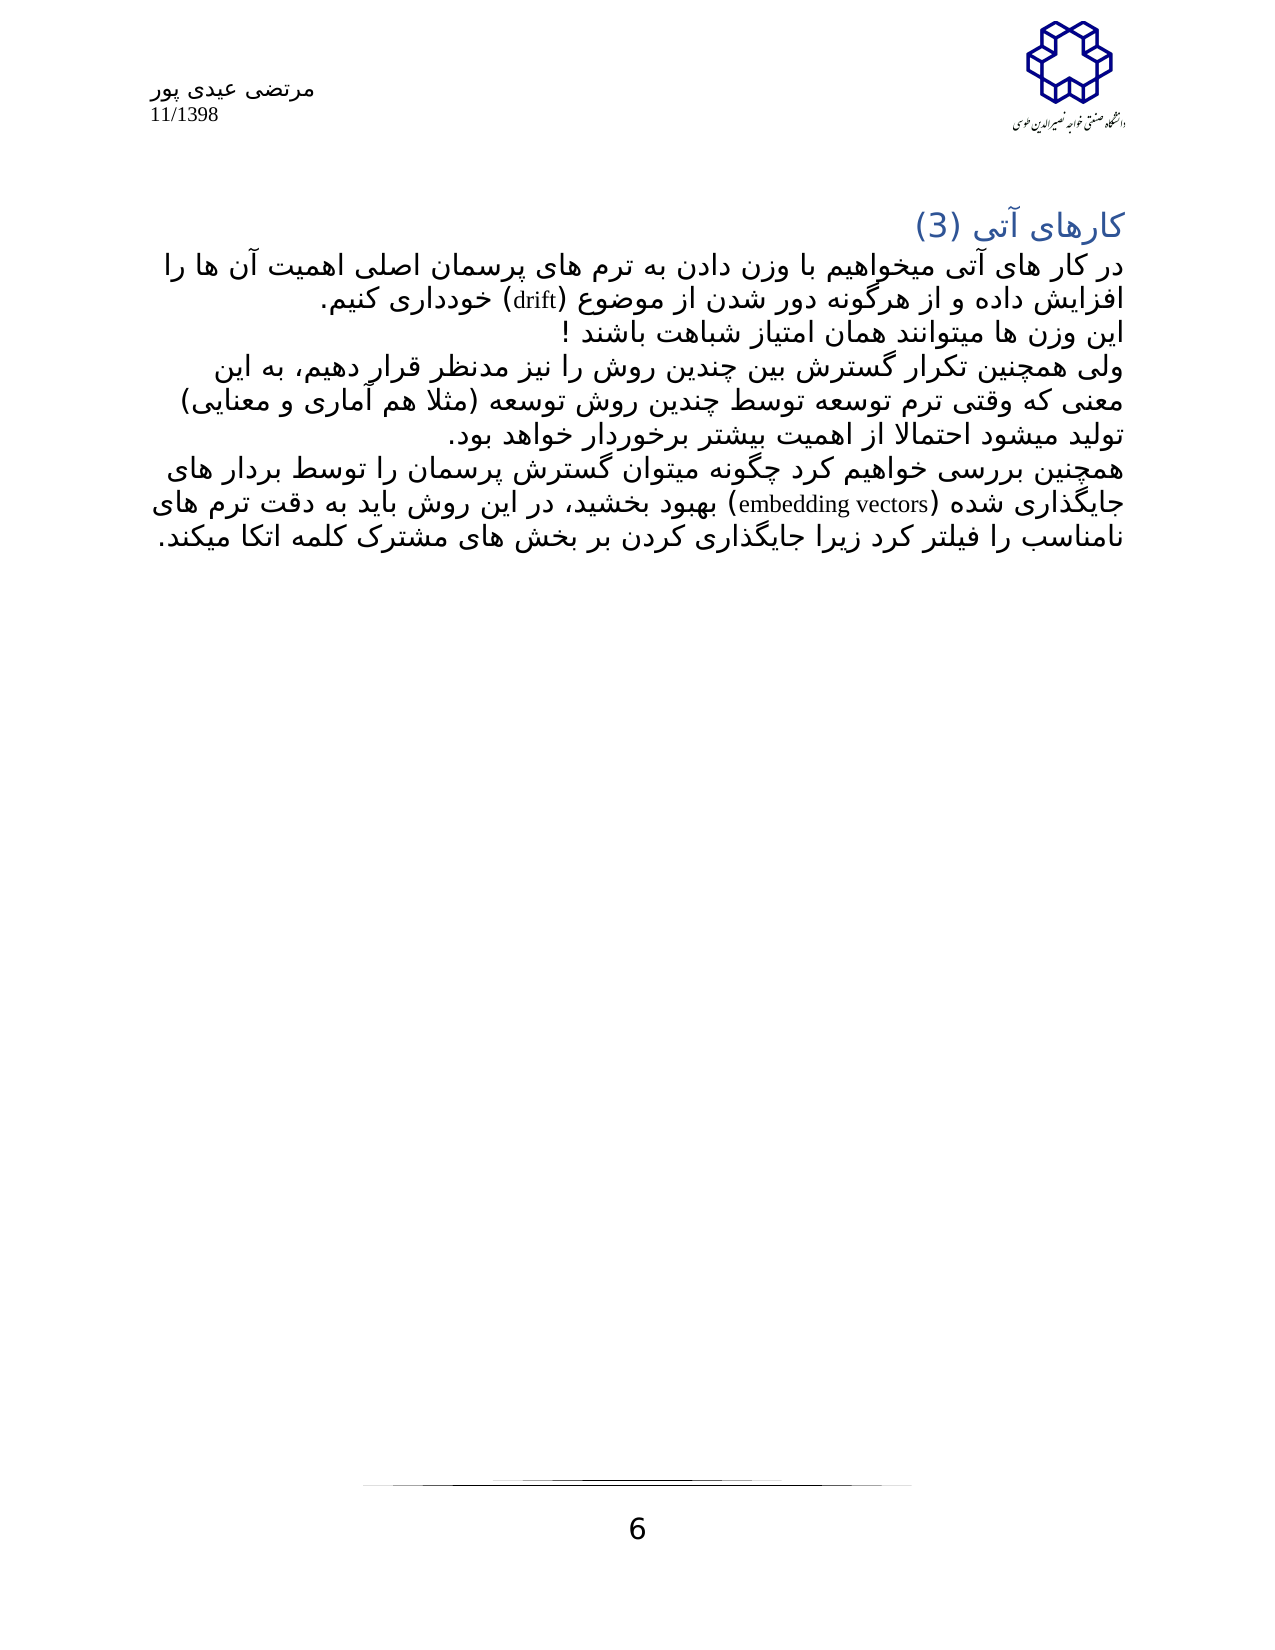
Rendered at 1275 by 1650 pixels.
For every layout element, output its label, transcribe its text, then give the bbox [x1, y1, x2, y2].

text ولی همچنین تکرار گسترش بین چندین روش را نیز مدنظر قرار دهیم، به این معنی که وقتی ترم توسعه توسط چندین روش توسعه (مثلا هم آماری و معنایی) تولید میشود احتمالا از اهمیت بیشتر برخوردار خواهد بود. [150, 350, 1125, 452]
text این وزن ها میتوانند همان امتیاز شباهت باشند ! [150, 316, 1125, 350]
text در کار های آتی میخواهیم با وزن دادن به ترم های پرسمان اصلی اهمیت آن ها را افزایش داده و از هرگونه دور شدن از موضوع (drift) خودداری کنیم. [150, 248, 1125, 316]
picture [1013, 21, 1125, 134]
text همچنین بررسی خواهیم کرد چگونه میتوان گسترش پرسمان را توسط بردار های جایگذاری شده (embedding vectors) بهبود بخشید، در این روش باید به دقت ترم های نامناسب را فیلتر کرد زیرا جایگذاری کردن بر بخش های مشترک کلمه اتکا میکند. [150, 452, 1125, 553]
subtitle کارهای آتی (3) [150, 206, 1125, 245]
